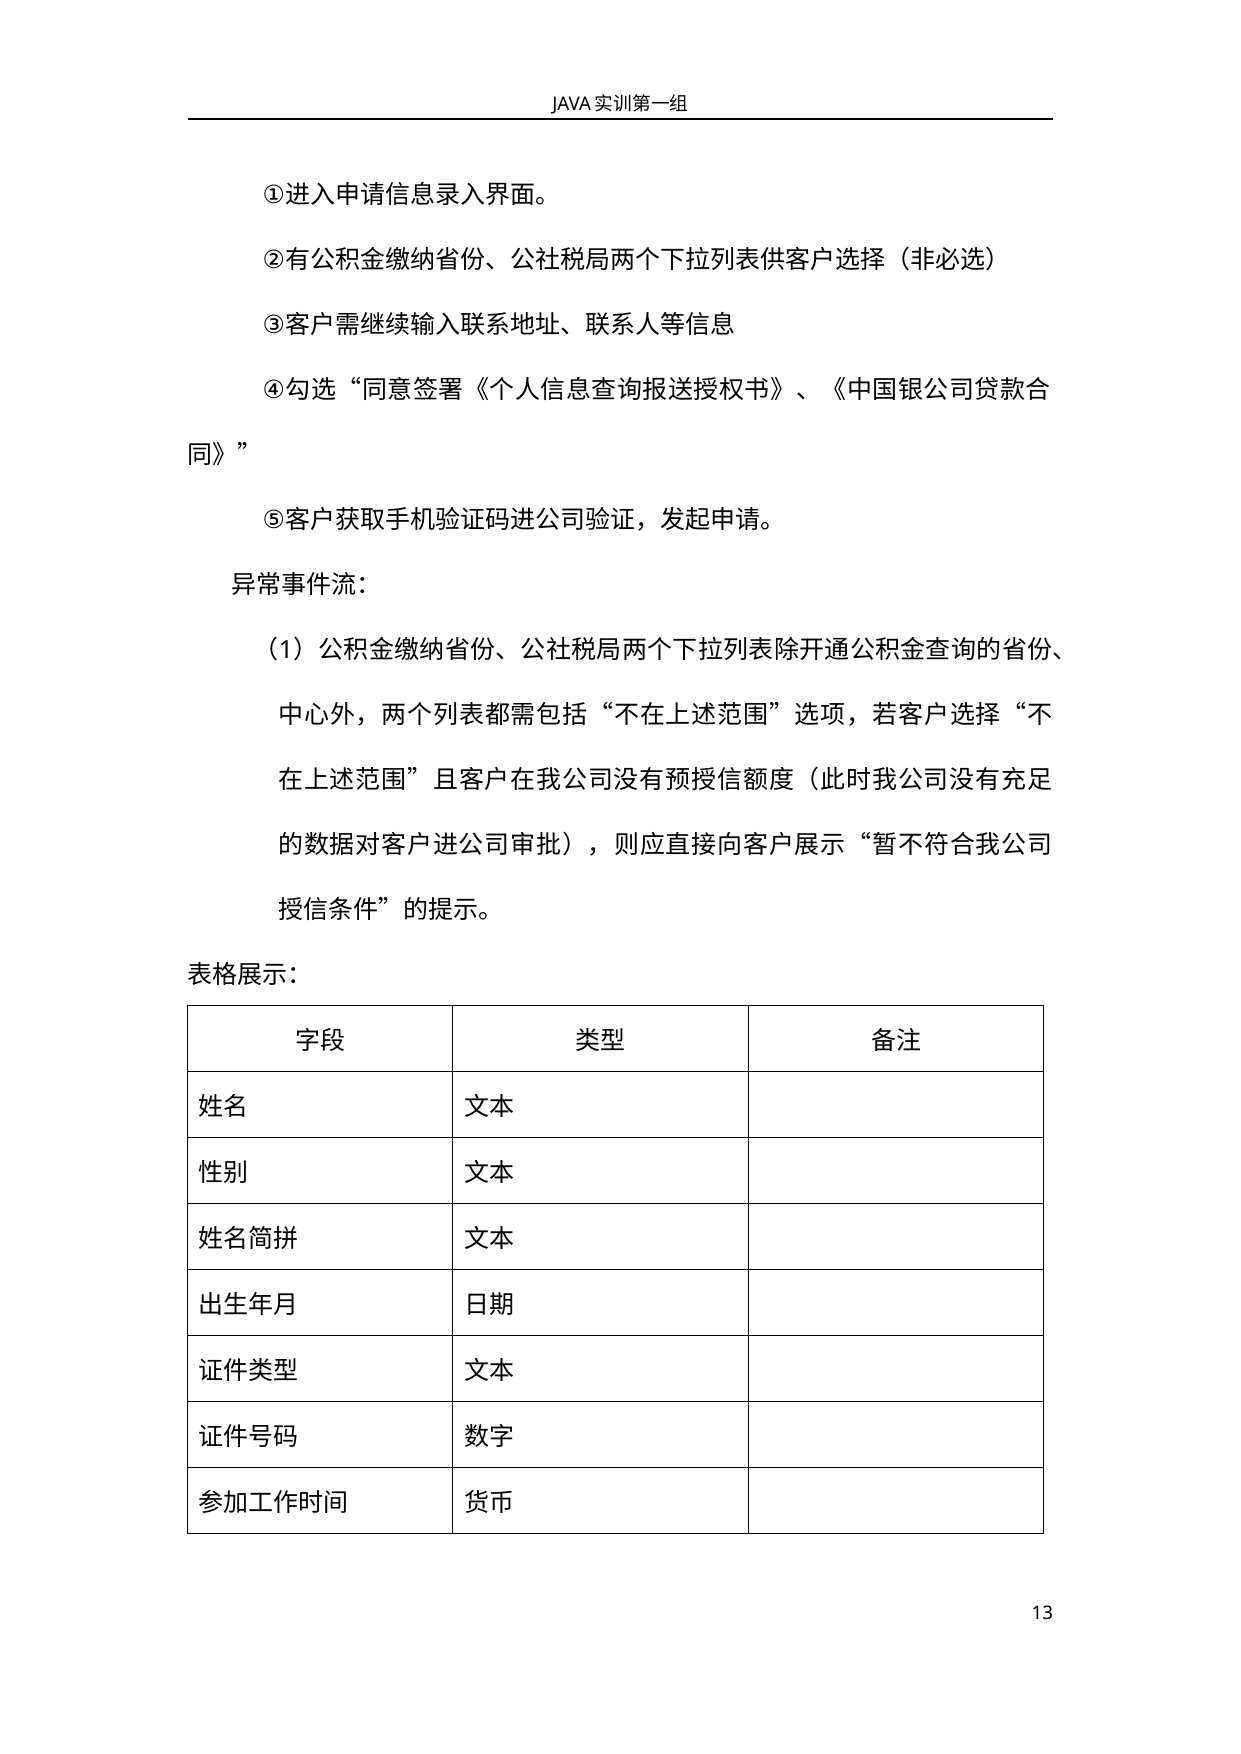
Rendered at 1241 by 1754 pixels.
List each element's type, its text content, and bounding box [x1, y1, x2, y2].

text （1）公积金缴纳省份、公社税局两个下拉列表除开通公积金查询的省份、中心外，两个列表都需包括“不在上述范围”选项，若客户选择“不在上述范围”且客户在我公司没有预授信额度（此时我公司没有充足的数据对客户进公司审批），则应直接向客户展示“暂不符合我公司授信条件”的提示。 [253, 615, 1053, 940]
table_cell [749, 1468, 1043, 1533]
table_cell [749, 1336, 1043, 1401]
table_cell 日期 [453, 1270, 748, 1335]
text 表格展示： [187, 940, 1053, 1005]
table_cell 数字 [453, 1402, 748, 1467]
table_cell 证件号码 [188, 1402, 452, 1467]
table_header 备注 [749, 1006, 1043, 1071]
table_cell 出生年月 [188, 1270, 452, 1335]
text ⑤客户获取手机验证码进公司验证，发起申请。 [187, 485, 1053, 550]
table_cell [749, 1138, 1043, 1203]
table_cell 姓名 [188, 1072, 452, 1137]
table_cell [749, 1402, 1043, 1467]
table_cell 文本 [453, 1072, 748, 1137]
text ①进入申请信息录入界面。 [187, 160, 1053, 225]
text 异常事件流： [187, 550, 1053, 615]
table_cell [749, 1072, 1043, 1137]
table_cell 货币 [453, 1468, 748, 1533]
table_header 类型 [453, 1006, 748, 1071]
table_cell 证件类型 [188, 1336, 452, 1401]
table_cell [749, 1270, 1043, 1335]
table_cell 文本 [453, 1138, 748, 1203]
table_cell 姓名简拼 [188, 1204, 452, 1269]
text ③客户需继续输入联系地址、联系人等信息 [187, 290, 1053, 355]
table_cell 参加工作时间 [188, 1468, 452, 1533]
table_header 字段 [188, 1006, 452, 1071]
text ④勾选“同意签署《个人信息查询报送授权书》、《中国银公司贷款合同》” [187, 355, 1053, 485]
text ②有公积金缴纳省份、公社税局两个下拉列表供客户选择（非必选） [187, 225, 1053, 290]
table_cell 文本 [453, 1336, 748, 1401]
table_cell 性别 [188, 1138, 452, 1203]
table_cell 文本 [453, 1204, 748, 1269]
table_cell [749, 1204, 1043, 1269]
